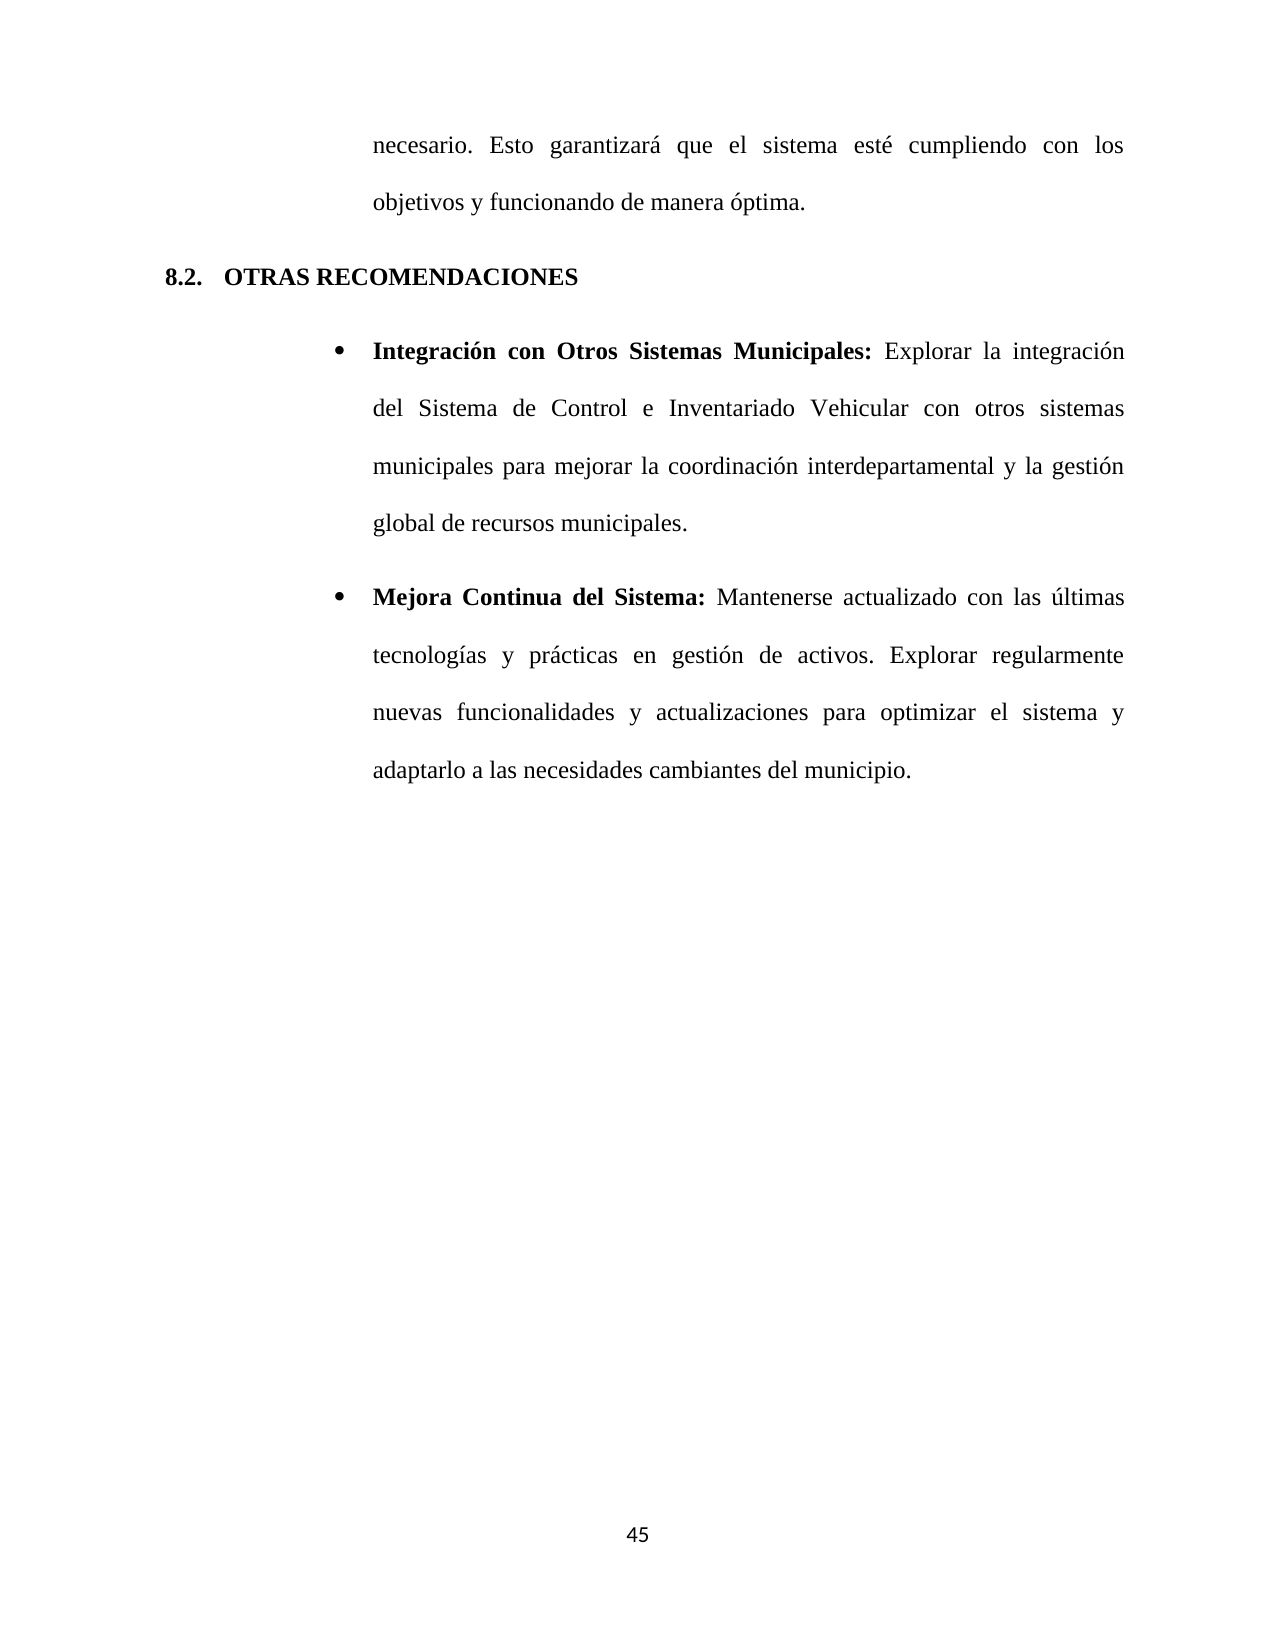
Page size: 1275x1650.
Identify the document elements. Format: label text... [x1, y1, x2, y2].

list Integración con Otros Sistemas Municipales: Explorar la integración del Sistema de Control e Inventariado Vehicular con otros sistemas municipales para mejorar la coordinación interdepartamental y la gestión global de recursos municipales. [335, 336, 1125, 537]
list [335, 130, 1125, 216]
list Mejora Continua del Sistema: Mantenerse actualizado con las últimas tecnologías y prácticas en gestión de activos. Explorar regularmente nuevas funcionalidades y actualizaciones para optimizar el sistema y adaptarlo a las necesidades cambiantes del municipio. [335, 582, 1125, 784]
subtitle OTRAS RECOMENDACIONES [165, 262, 1125, 290]
